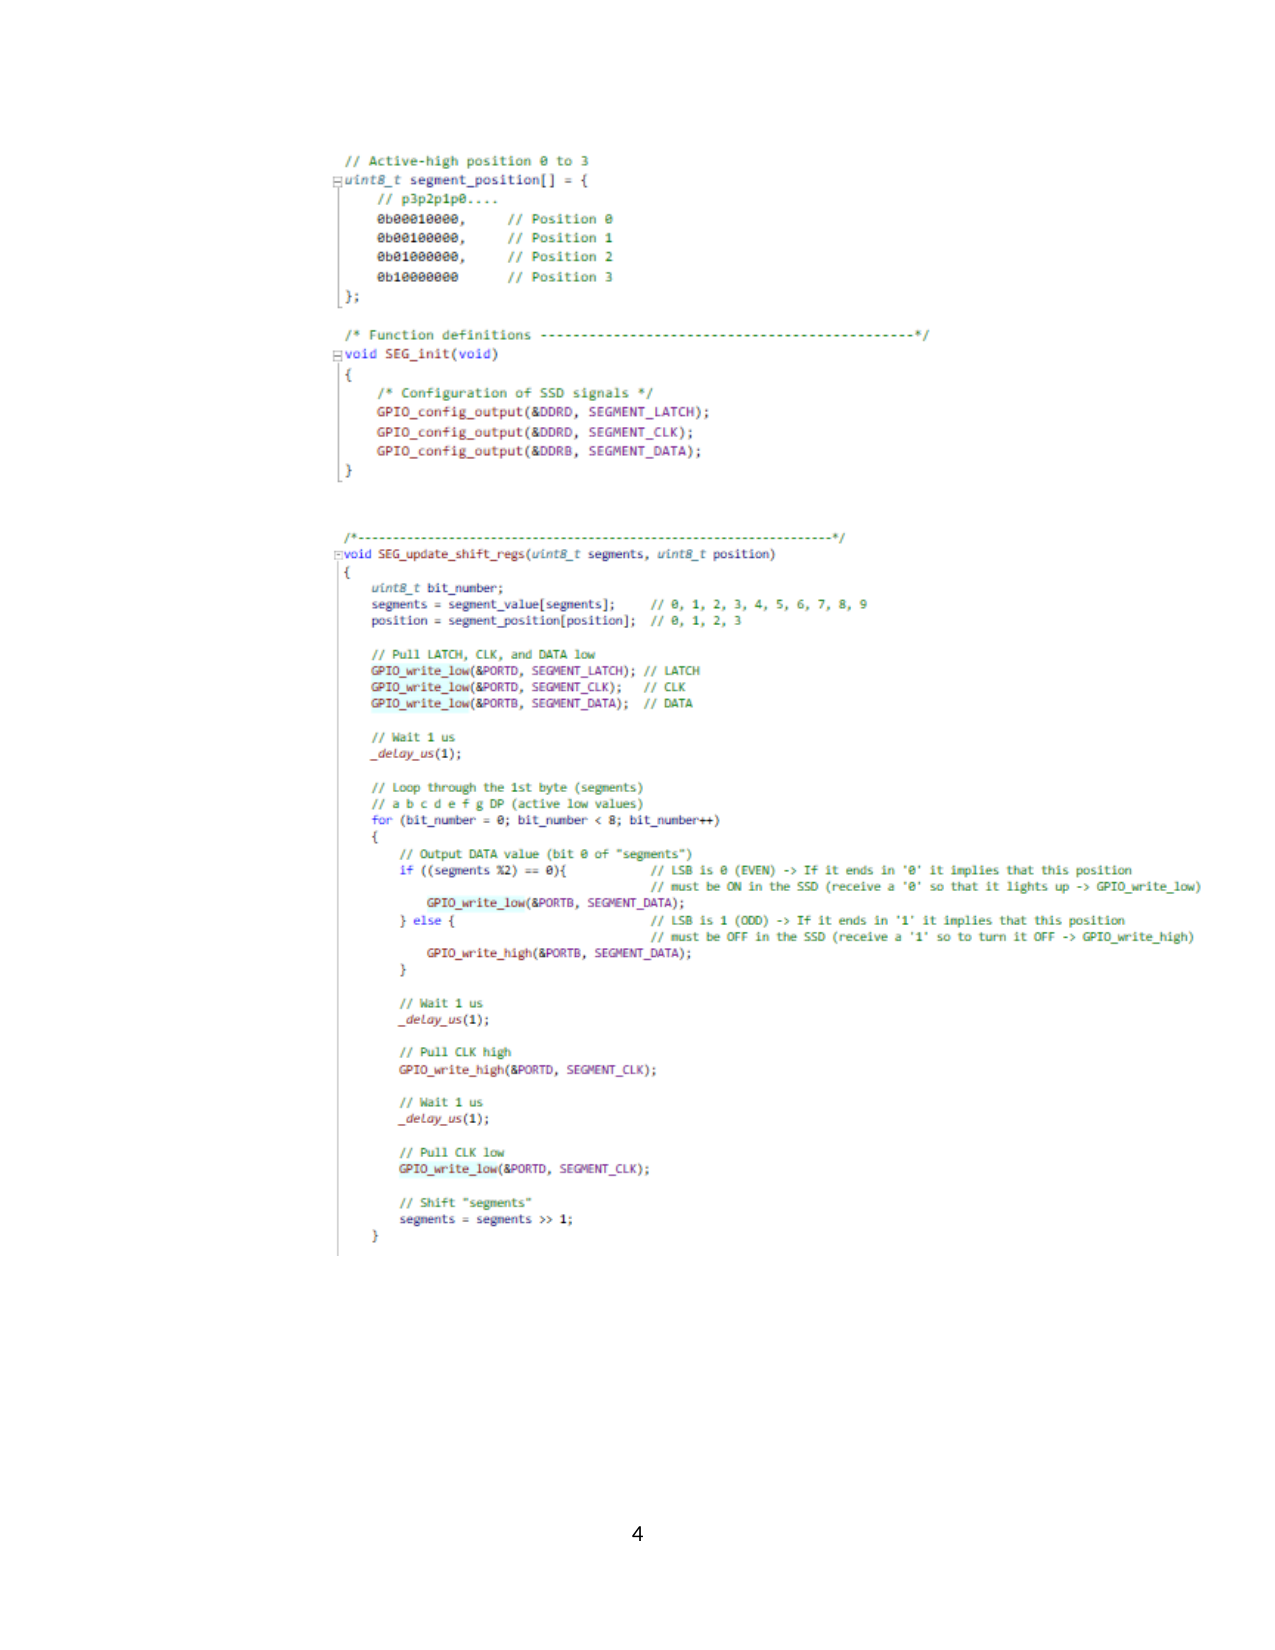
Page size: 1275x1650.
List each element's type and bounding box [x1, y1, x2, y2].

picture [327, 523, 1248, 1256]
picture [327, 147, 1035, 495]
